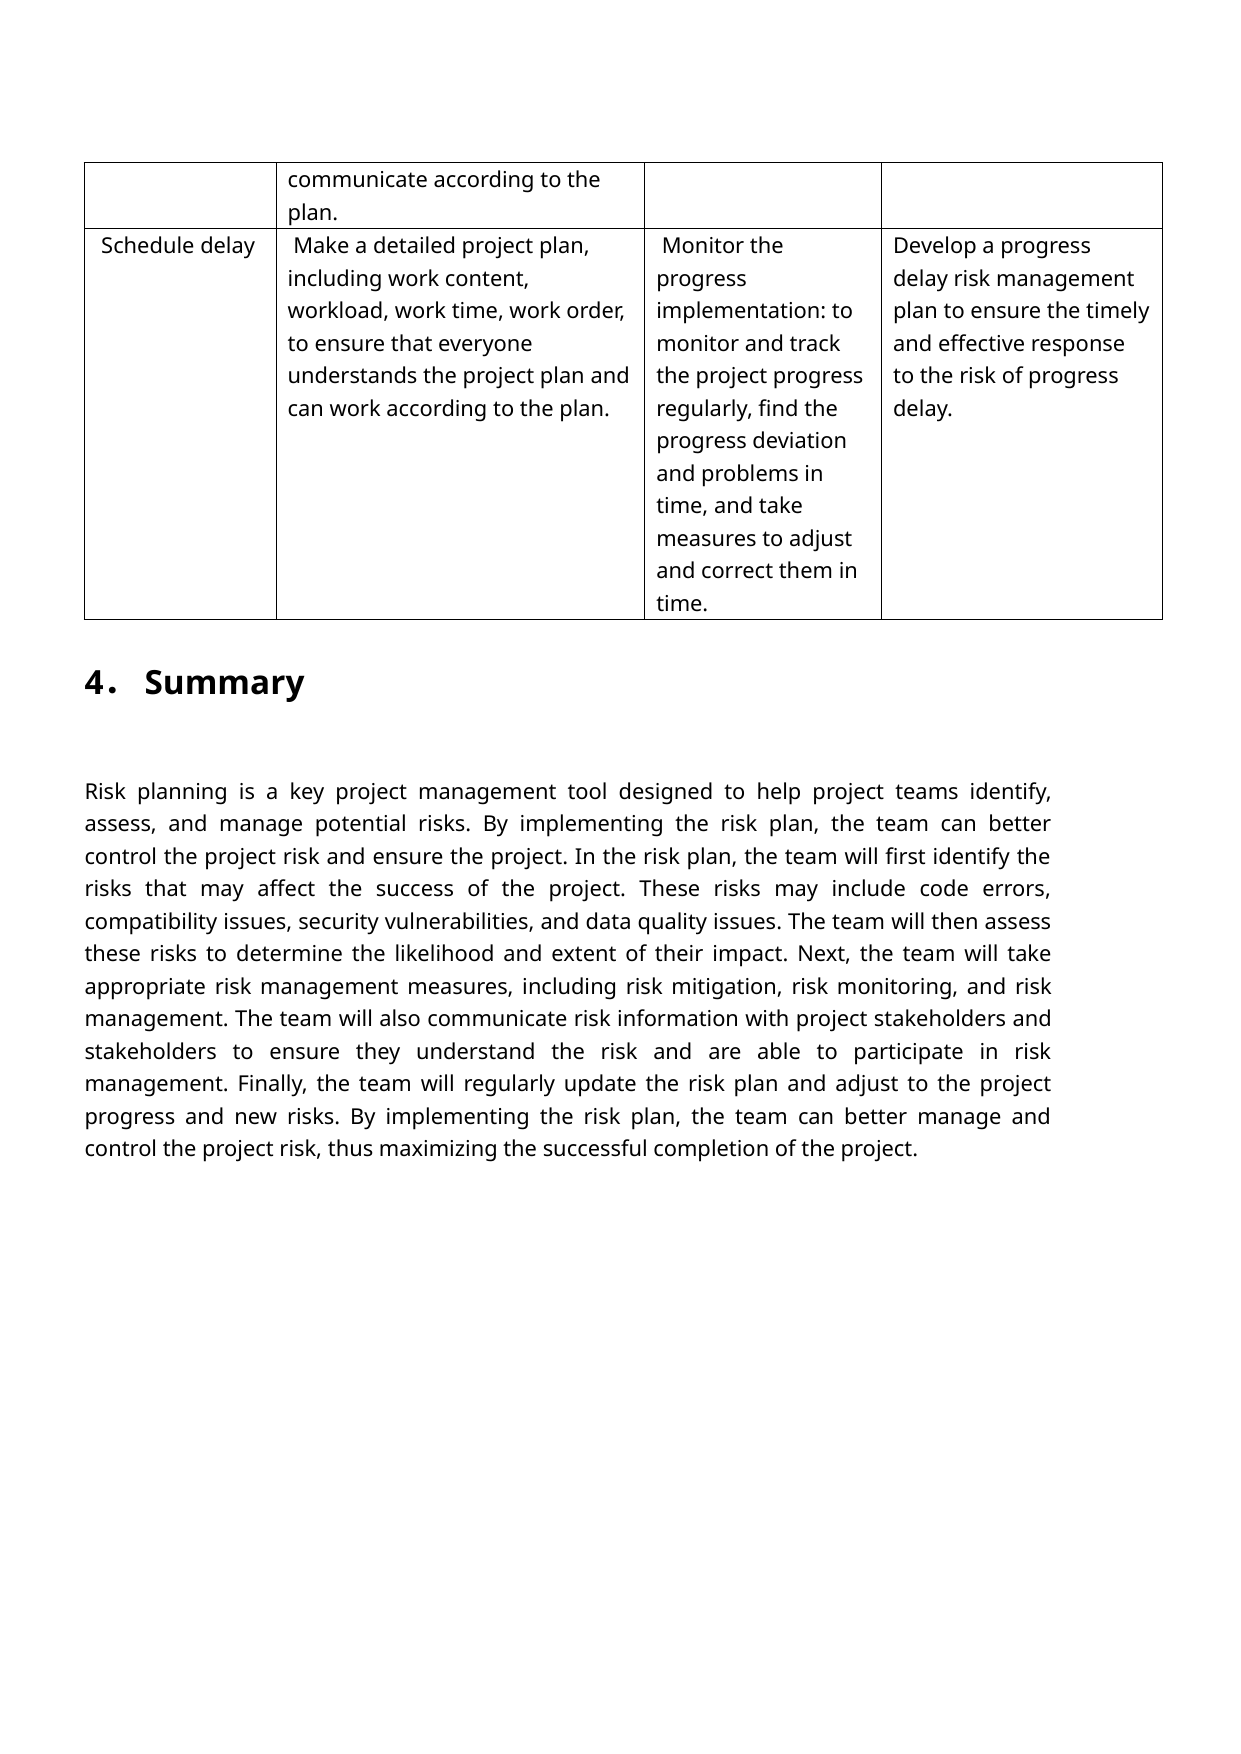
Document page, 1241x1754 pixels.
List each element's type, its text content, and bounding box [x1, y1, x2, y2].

table_cell Make a detailed project plan, including work content, workload, work time, work order, to ensure that everyone understands the project plan and can work according to the plan. [277, 229, 644, 619]
table_cell Schedule delay [85, 229, 276, 619]
text Risk planning is a key project management tool designed to help project teams identify, assess, and manage potential risks. By implementing the risk plan, the team can better control the project risk and ensure the project. In the risk plan, the team will first identify the risks that may affect the success of the project. These risks may include code errors, compatibility issues, security vulnerabilities, and data quality issues. The team will then assess these risks to determine the likelihood and extent of their impact. Next, the team will take appropriate risk management measures, including risk mitigation, risk monitoring, and risk management. The team will also communicate risk information with project stakeholders and stakeholders to ensure they understand the risk and are able to participate in risk management. Finally, the team will regularly update the risk plan and adjust to the project progress and new risks. By implementing the risk plan, the team can better manage and control the project risk, thus maximizing the successful completion of the project. [84, 774, 1053, 1164]
subtitle 4． Summary [84, 647, 1053, 712]
table_cell Monitor the progress implementation: to monitor and track the project progress regularly, find the progress deviation and problems in time, and take measures to adjust and correct them in time. [645, 229, 881, 619]
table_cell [645, 163, 881, 228]
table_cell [277, 163, 644, 228]
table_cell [882, 163, 1162, 228]
table_cell Develop a progress delay risk management plan to ensure the timely and effective response to the risk of progress delay. [882, 229, 1162, 619]
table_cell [85, 163, 276, 228]
